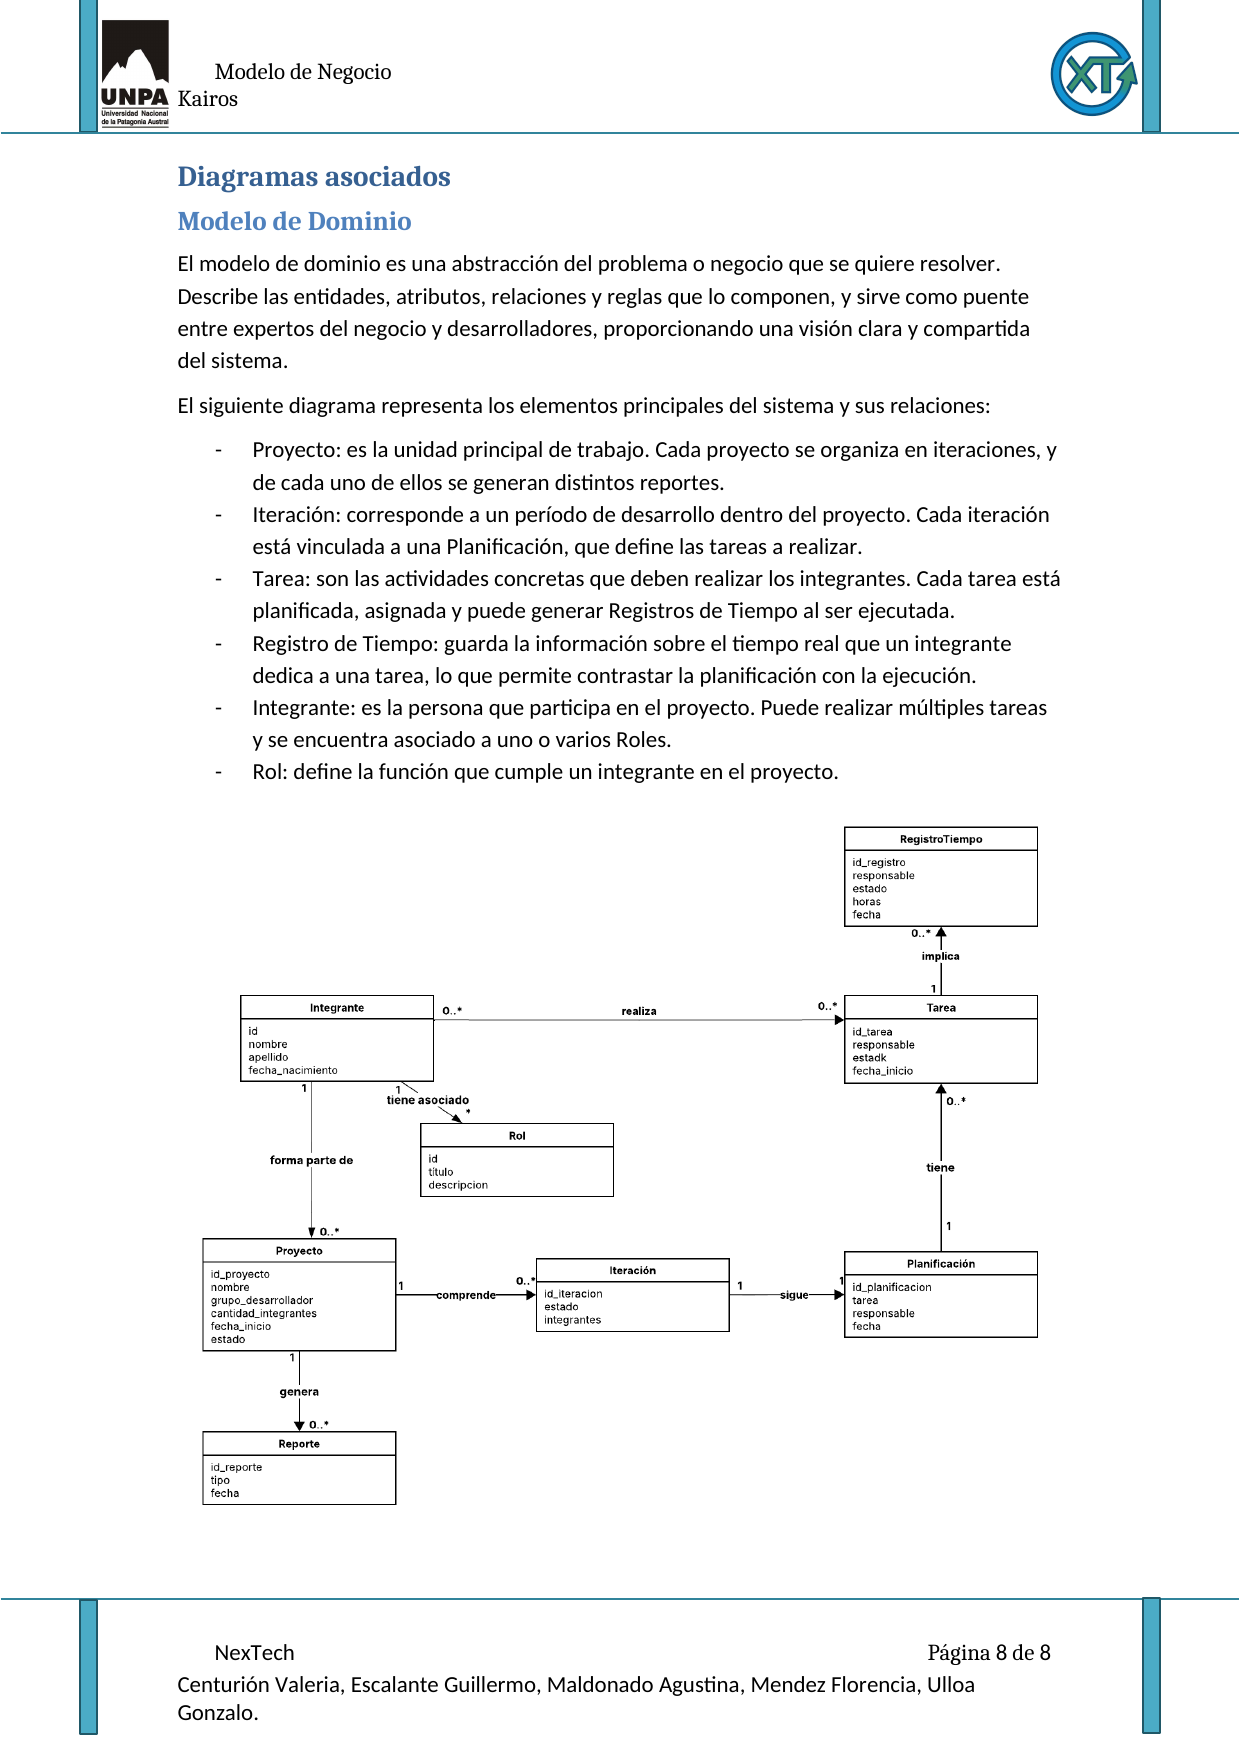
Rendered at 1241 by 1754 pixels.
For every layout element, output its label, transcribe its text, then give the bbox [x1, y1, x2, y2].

text El modelo de dominio es una abstracción del problema o negocio que se quiere resolver. Describe las entidades, atributos, relaciones y reglas que lo componen, y sirve como puente entre expertos del negocio y desarrolladores, proporcionando una visión clara y compartida del sistema. [177, 249, 1063, 374]
list Proyecto: es la unidad principal de trabajo. Cada proyecto se organiza en iteraciones, y de cada uno de ellos se generan distintos reportes. [215, 436, 1063, 496]
subtitle Modelo de Dominio [177, 206, 1063, 237]
list Tarea: son las actividades concretas que deben realizar los integrantes. Cada tarea está planificada, asignada y puede generar Registros de Tiempo al ser ejecutada. [215, 564, 1063, 624]
subtitle Diagramas asociados [177, 160, 1063, 193]
picture [1036, 19, 1146, 129]
text El siguiente diagrama representa los elementos principales del sistema y sus relaciones: [177, 391, 1063, 419]
picture [177, 802, 1063, 1530]
list Integrante: es la persona que participa en el proyecto. Puede realizar múltiples tareas y se encuentra asociado a uno o varios Roles. [215, 693, 1063, 753]
list Rol: define la función que cumple un integrante en el proyecto. [215, 757, 1063, 785]
list Iteración: corresponde a un período de desarrollo dentro del proyecto. Cada iteración está vinculada a una Planificación, que define las tareas a realizar. [215, 500, 1063, 560]
picture [100, 18, 170, 129]
list Registro de Tiempo: guarda la información sobre el tiempo real que un integrante dedica a una tarea, lo que permite contrastar la planificación con la ejecución. [215, 629, 1063, 689]
